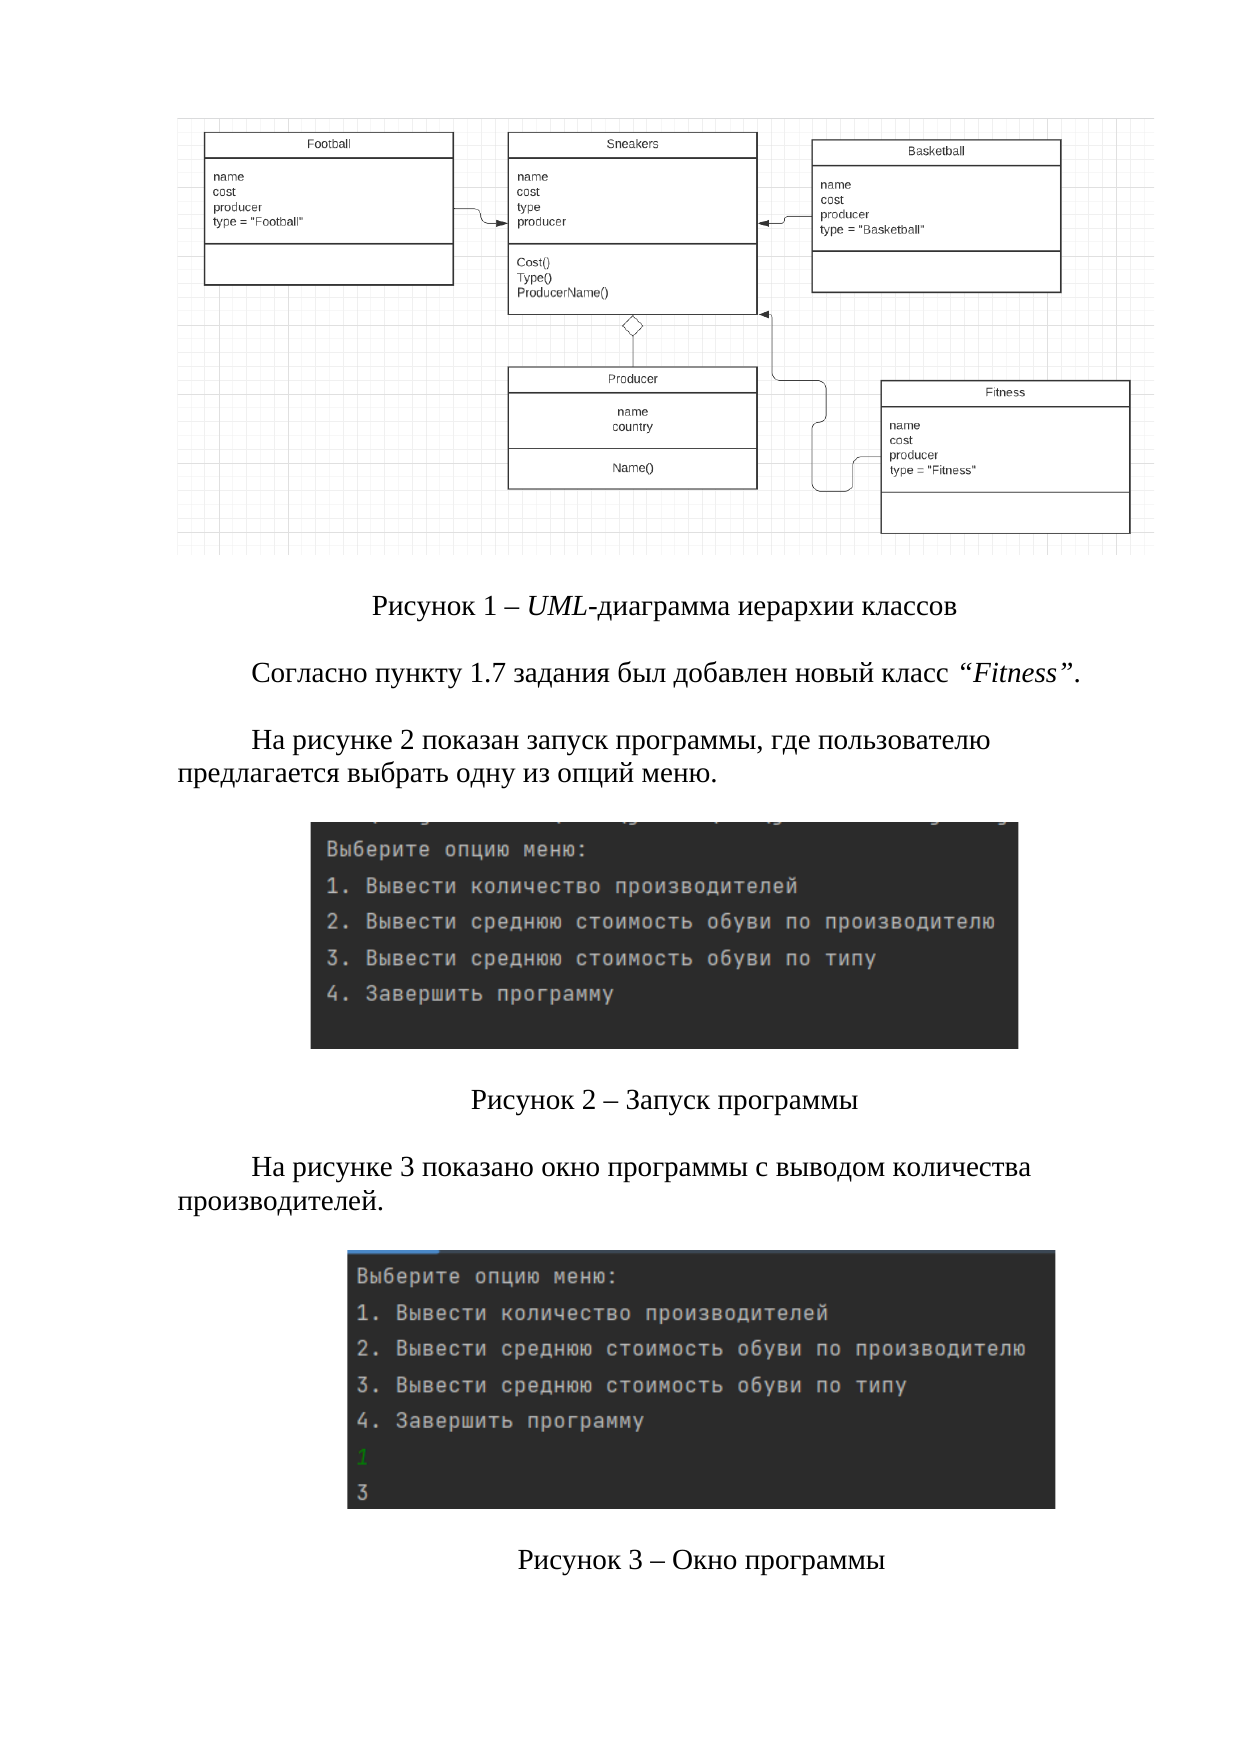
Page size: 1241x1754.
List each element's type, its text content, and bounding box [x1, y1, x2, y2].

picture [347, 1250, 1056, 1509]
text Согласно пункту 1.7 задания был добавлен новый класс “Fitness”. [177, 655, 1152, 688]
picture [310, 822, 1019, 1049]
text На рисунке 2 показан запуск программы, где пользователю предлагается выбрать одну из опций меню. [177, 722, 1152, 789]
text Рисунок 1 – UML-диаграмма иерархии классов [177, 588, 1152, 621]
text Рисунок 2 – Запуск программы [177, 1082, 1152, 1116]
text На рисунке 3 показано окно программы с выводом количества производителей. [177, 1149, 1152, 1217]
picture [177, 118, 1155, 555]
text Рисунок 3 – Окно программы [177, 1542, 1152, 1576]
